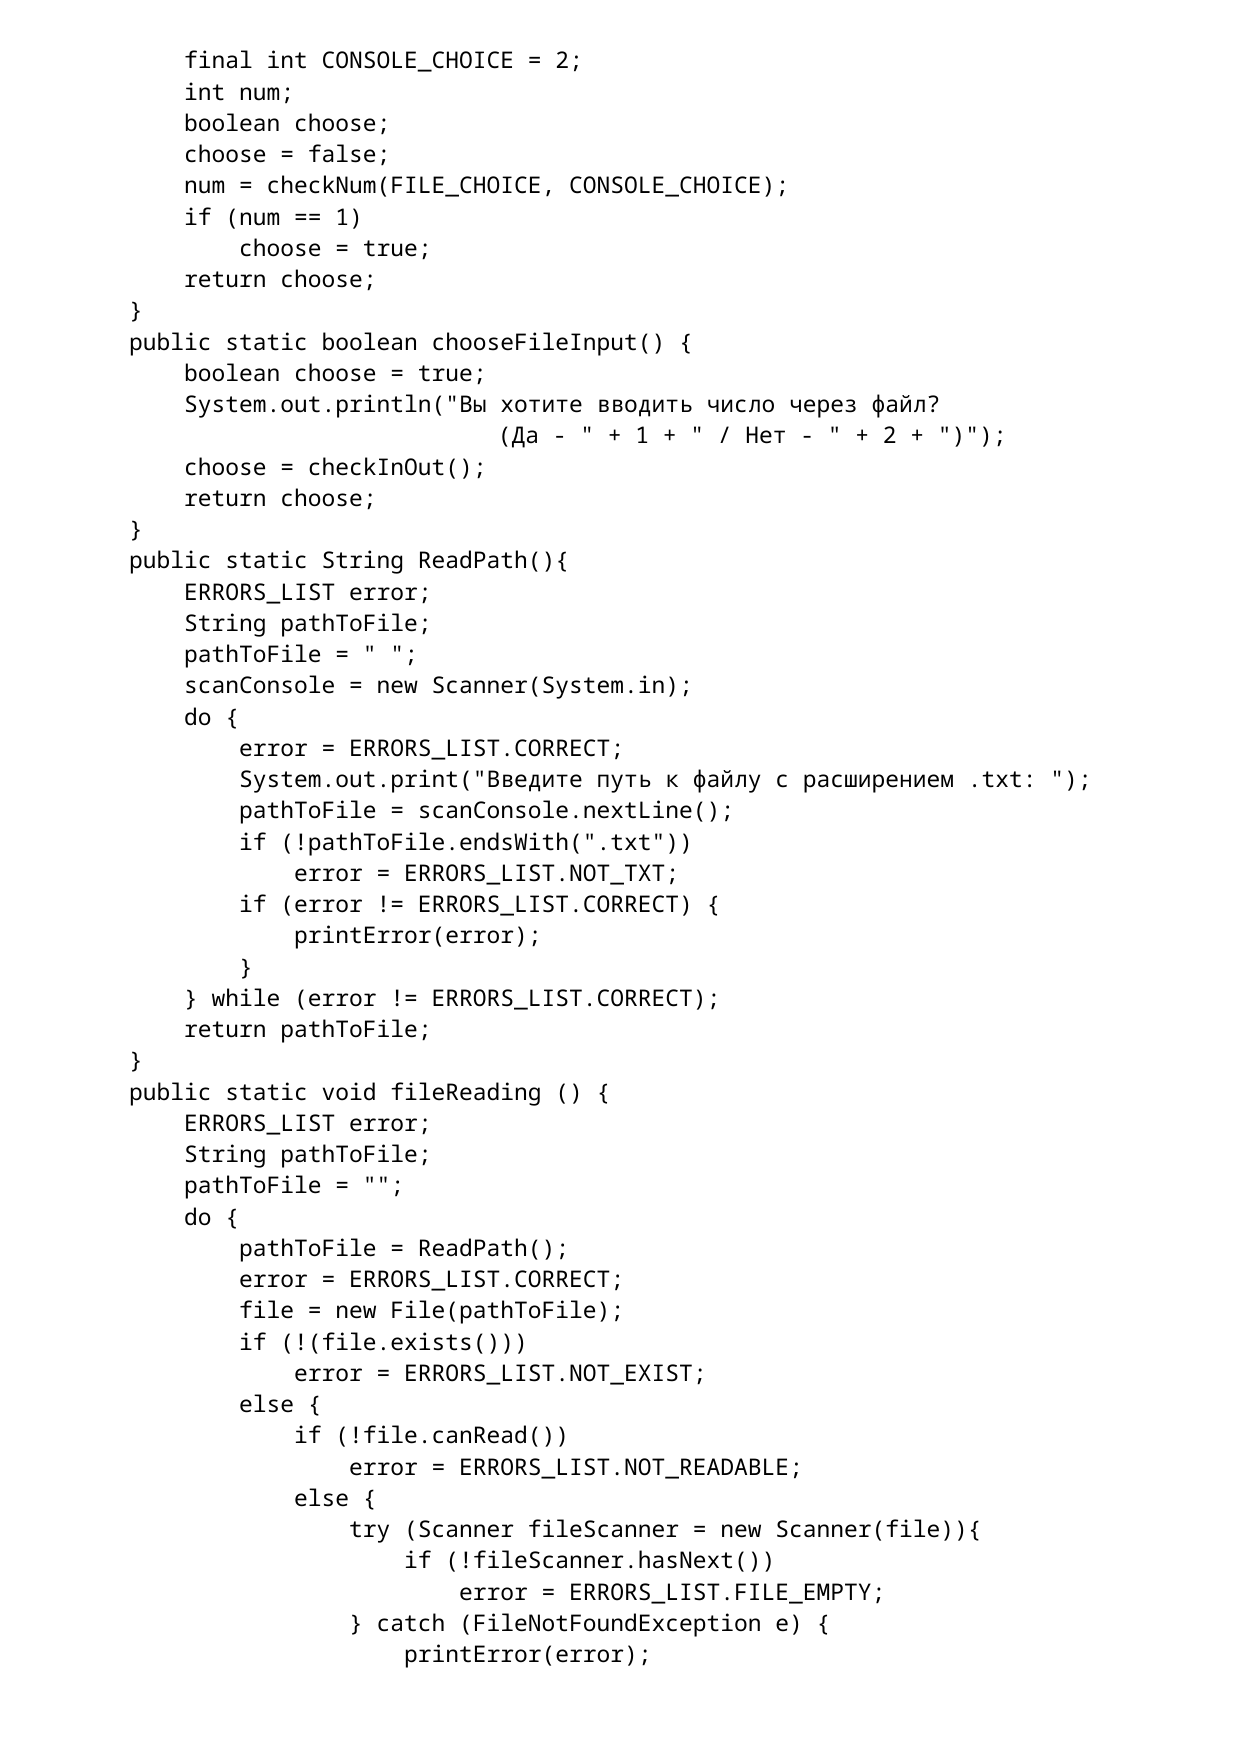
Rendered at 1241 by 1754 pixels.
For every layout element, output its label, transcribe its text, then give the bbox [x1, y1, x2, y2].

text else { [74, 1388, 1240, 1419]
text return choose; [74, 263, 1240, 294]
text String pathToFile; [74, 1138, 1240, 1169]
text if (!(file.exists())) [74, 1326, 1240, 1357]
text } [74, 1044, 1240, 1076]
text try (Scanner fileScanner = new Scanner(file)){ [74, 1513, 1240, 1544]
text ERRORS_LIST error; [74, 576, 1240, 607]
text error = ERRORS_LIST.CORRECT; [74, 732, 1240, 763]
text choose = false; [74, 138, 1240, 169]
text String pathToFile; [74, 607, 1240, 638]
text if (!fileScanner.hasNext()) [74, 1544, 1240, 1576]
text pathToFile = ReadPath(); [74, 1232, 1240, 1263]
text error = ERRORS_LIST.NOT_READABLE; [74, 1451, 1240, 1482]
text ERRORS_LIST error; [74, 1107, 1240, 1138]
text int num; [74, 76, 1240, 107]
text error = ERRORS_LIST.NOT_TXT; [74, 857, 1240, 888]
text num = checkNum(FILE_CHOICE, CONSOLE_CHOICE); [74, 169, 1240, 201]
text printError(error); [74, 919, 1240, 951]
text file = new File(pathToFile); [74, 1294, 1240, 1326]
text do { [74, 701, 1240, 732]
text } [74, 951, 1240, 982]
text final int CONSOLE_CHOICE = 2; [74, 44, 1240, 76]
text scanConsole = new Scanner(System.in); [74, 669, 1240, 701]
text return choose; [74, 482, 1240, 513]
text else { [74, 1482, 1240, 1513]
text pathToFile = scanConsole.nextLine(); [74, 794, 1240, 826]
text } [74, 294, 1240, 326]
text System.out.println("Вы хотите вводить число через файл? (Да - " + 1 + " / Нет - " + 2 + ")"); [74, 388, 1240, 451]
text if (!pathToFile.endsWith(".txt")) [74, 826, 1240, 857]
text error = ERRORS_LIST.NOT_EXIST; [74, 1357, 1240, 1388]
text boolean choose; [74, 107, 1240, 138]
text if (num == 1) [74, 201, 1240, 232]
text pathToFile = " "; [74, 638, 1240, 669]
text do { [74, 1201, 1240, 1232]
text choose = true; [74, 232, 1240, 263]
text } while (error != ERRORS_LIST.CORRECT); [74, 982, 1240, 1013]
text boolean choose = true; [74, 357, 1240, 388]
text if (error != ERRORS_LIST.CORRECT) { [74, 888, 1240, 919]
text } catch (FileNotFoundException e) { [74, 1607, 1240, 1638]
text printError(error); [74, 1638, 1240, 1669]
text public static String ReadPath(){ [74, 544, 1240, 576]
text choose = checkInOut(); [74, 451, 1240, 482]
text public static void fileReading () { [74, 1076, 1240, 1107]
text pathToFile = ""; [74, 1169, 1240, 1201]
text System.out.print("Введите путь к файлу с расширением .txt: "); [74, 763, 1240, 794]
text error = ERRORS_LIST.CORRECT; [74, 1263, 1240, 1294]
text return pathToFile; [74, 1013, 1240, 1044]
text error = ERRORS_LIST.FILE_EMPTY; [74, 1576, 1240, 1607]
text } [74, 513, 1240, 544]
text if (!file.canRead()) [74, 1419, 1240, 1451]
text public static boolean chooseFileInput() { [74, 326, 1240, 357]
